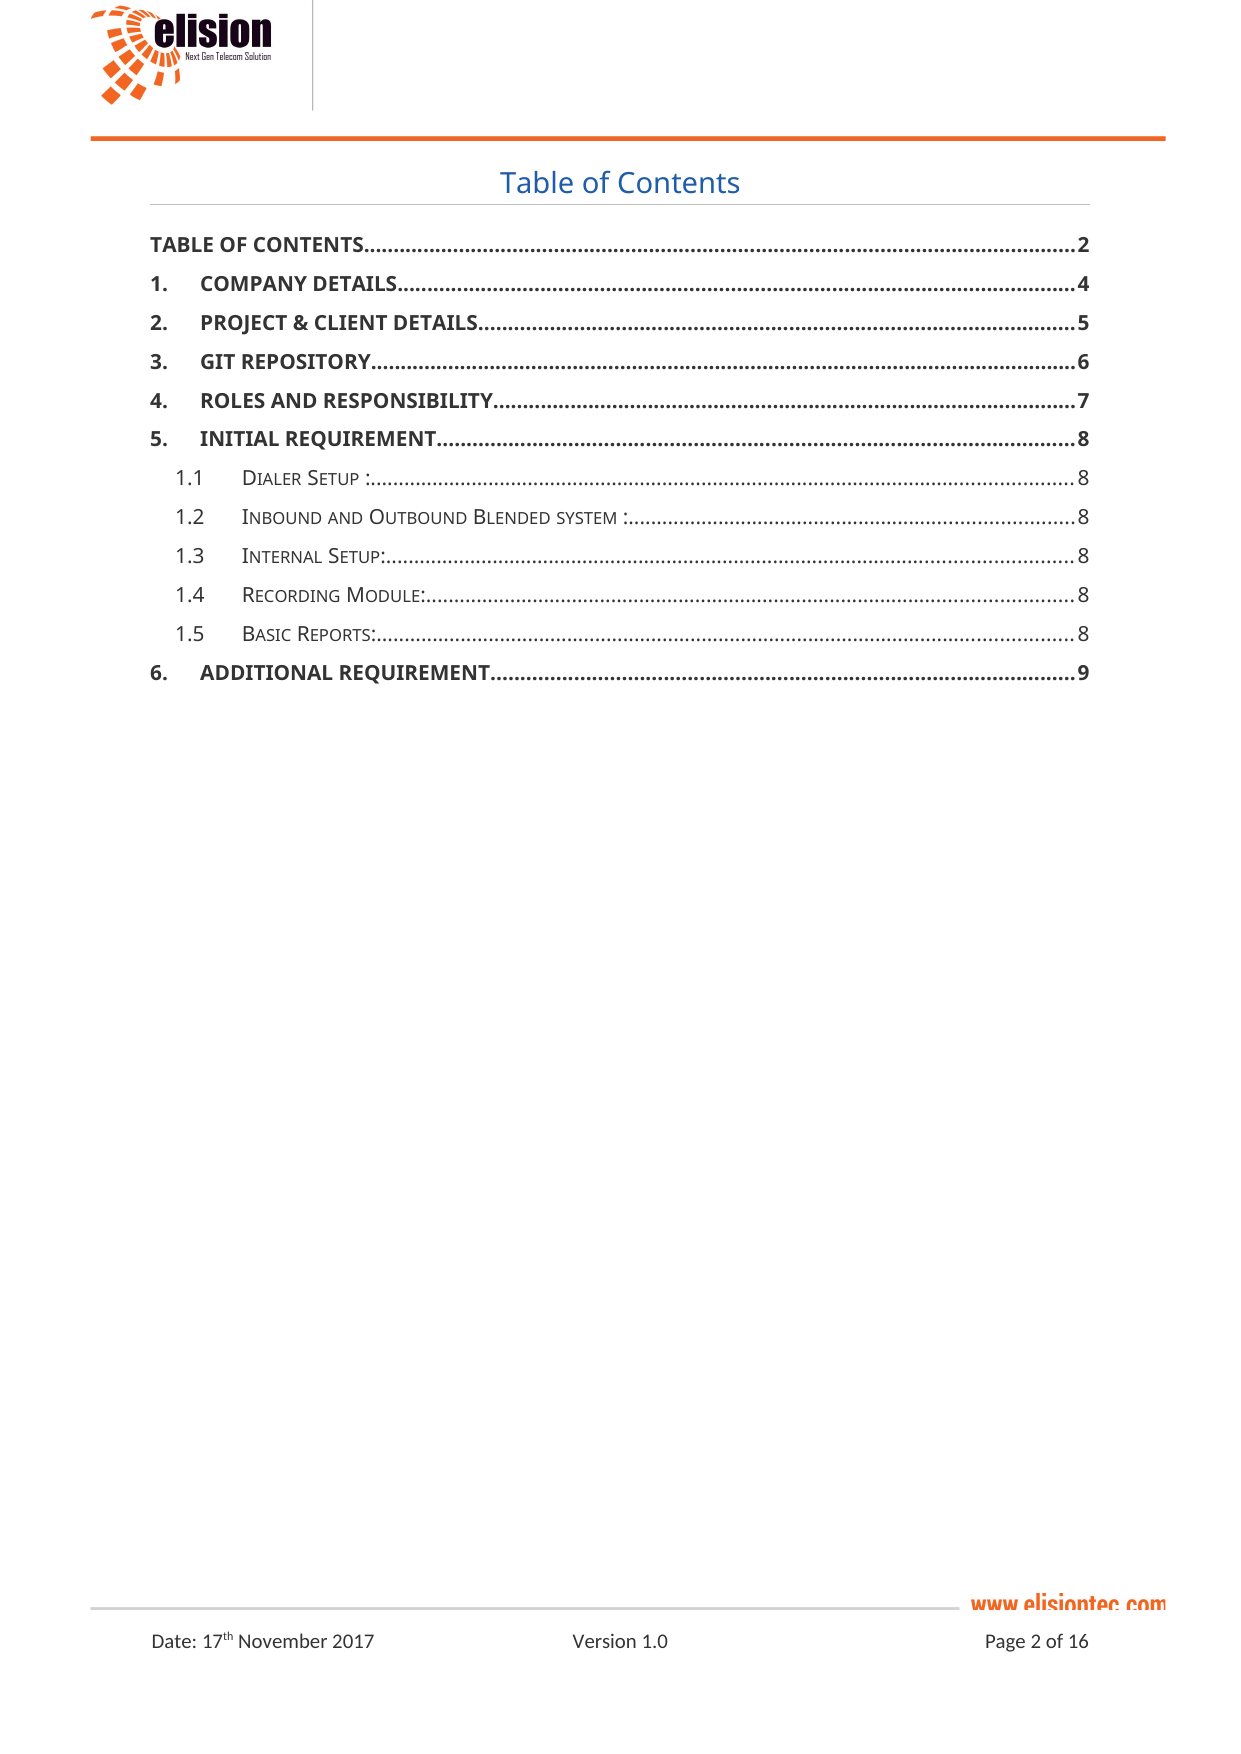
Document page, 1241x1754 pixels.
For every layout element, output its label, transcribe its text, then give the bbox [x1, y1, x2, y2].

text 1.2 Inbound and Outbound Blended system : 8 [175, 502, 1090, 531]
text 6. Additional Requirement 9 [150, 658, 1090, 686]
text 1.5 Basic Reports: 8 [175, 619, 1090, 647]
text 1. Company Details 4 [150, 269, 1090, 298]
text 5. Initial Requirement 8 [150, 424, 1090, 453]
text 1.3 Internal Setup: 8 [175, 541, 1090, 569]
text 1.1 Dialer Setup : 8 [175, 463, 1090, 492]
text 4. Roles And Responsibility 7 [150, 386, 1090, 414]
picture [90, 0, 1164, 141]
picture [90, 1593, 1165, 1610]
text Table of Contents 2 [150, 230, 1090, 259]
text 3. Git Repository 6 [150, 347, 1090, 375]
subtitle Table of Contents [150, 162, 1090, 204]
text 2. Project & Client Details 5 [150, 308, 1090, 336]
text 1.4 Recording Module: 8 [175, 580, 1090, 608]
